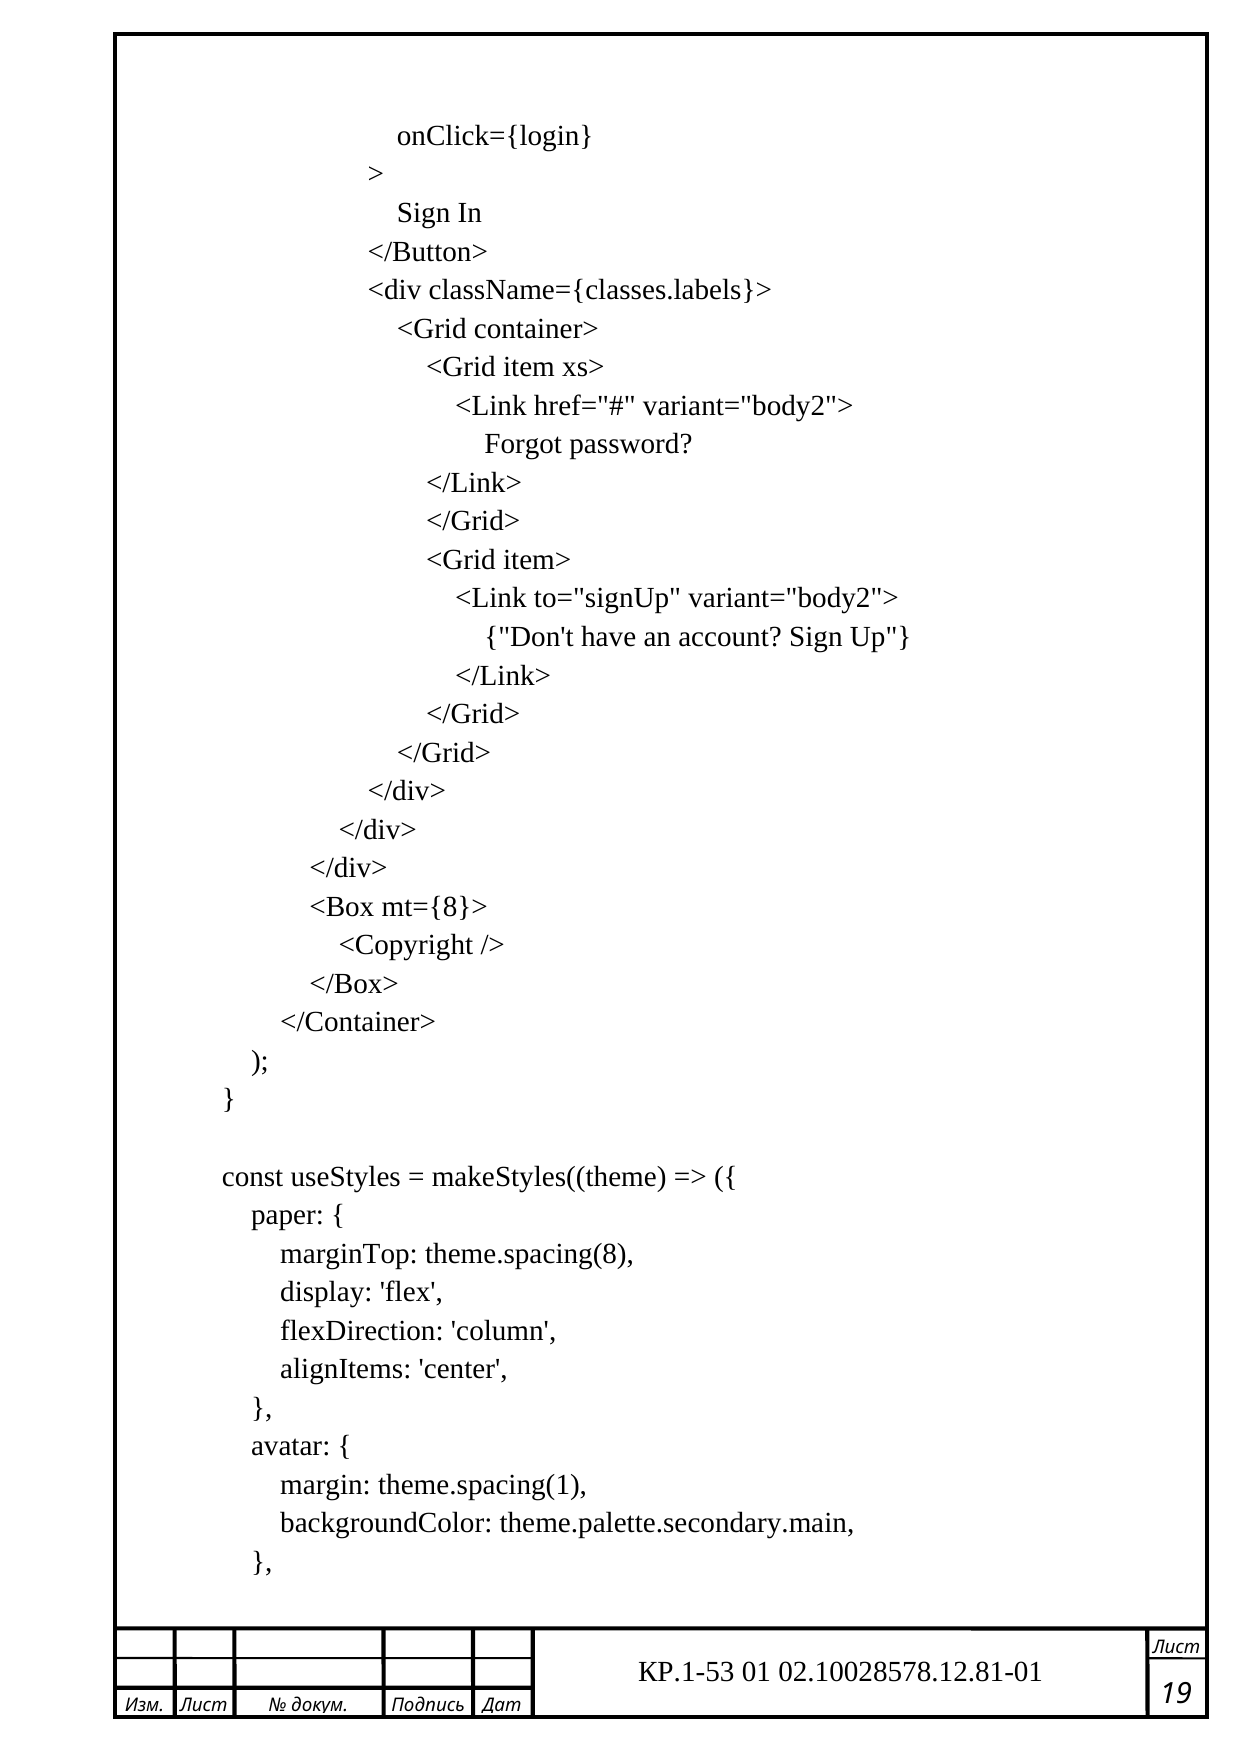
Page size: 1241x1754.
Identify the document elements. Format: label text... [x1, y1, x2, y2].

text <div className={classes.labels}> [148, 272, 1181, 306]
text </div> [148, 812, 1181, 845]
text </Container> [148, 1004, 1181, 1038]
text avatar: { [148, 1428, 1181, 1462]
text </Link> [148, 465, 1181, 498]
text </div> [148, 850, 1181, 884]
text Sign In [148, 195, 1181, 229]
text <Link to="signUp" variant="body2"> [148, 581, 1181, 614]
text > [148, 157, 1181, 190]
text flexDirection: 'column', [148, 1313, 1181, 1346]
text </div> [148, 773, 1181, 807]
text display: 'flex', [148, 1274, 1181, 1308]
text backgroundColor: theme.palette.secondary.main, [148, 1506, 1181, 1539]
text <Box mt={8}> [148, 889, 1181, 922]
text } [148, 1082, 1181, 1115]
text onClick={login} [148, 118, 1181, 152]
text </Button> [148, 234, 1181, 267]
text Forgot password? [148, 426, 1181, 460]
text ); [148, 1043, 1181, 1077]
text const useStyles = makeStyles((theme) => ({ [148, 1159, 1181, 1192]
text <Copyright /> [148, 927, 1181, 961]
text {"Don't have an account? Sign Up"} [148, 619, 1181, 653]
text }, [148, 1544, 1181, 1578]
text }, [148, 1390, 1181, 1423]
text alignItems: 'center', [148, 1351, 1181, 1385]
text </Grid> [148, 735, 1181, 768]
text </Grid> [148, 696, 1181, 730]
text paper: { [148, 1197, 1181, 1231]
text margin: theme.spacing(1), [148, 1467, 1181, 1501]
text marginTop: theme.spacing(8), [148, 1236, 1181, 1269]
text <Link href="#" variant="body2"> [148, 388, 1181, 421]
text <Grid item> [148, 542, 1181, 576]
text </Link> [148, 658, 1181, 691]
text </Grid> [148, 503, 1181, 537]
text </Box> [148, 966, 1181, 999]
text <Grid item xs> [148, 349, 1181, 383]
text <Grid container> [148, 311, 1181, 344]
